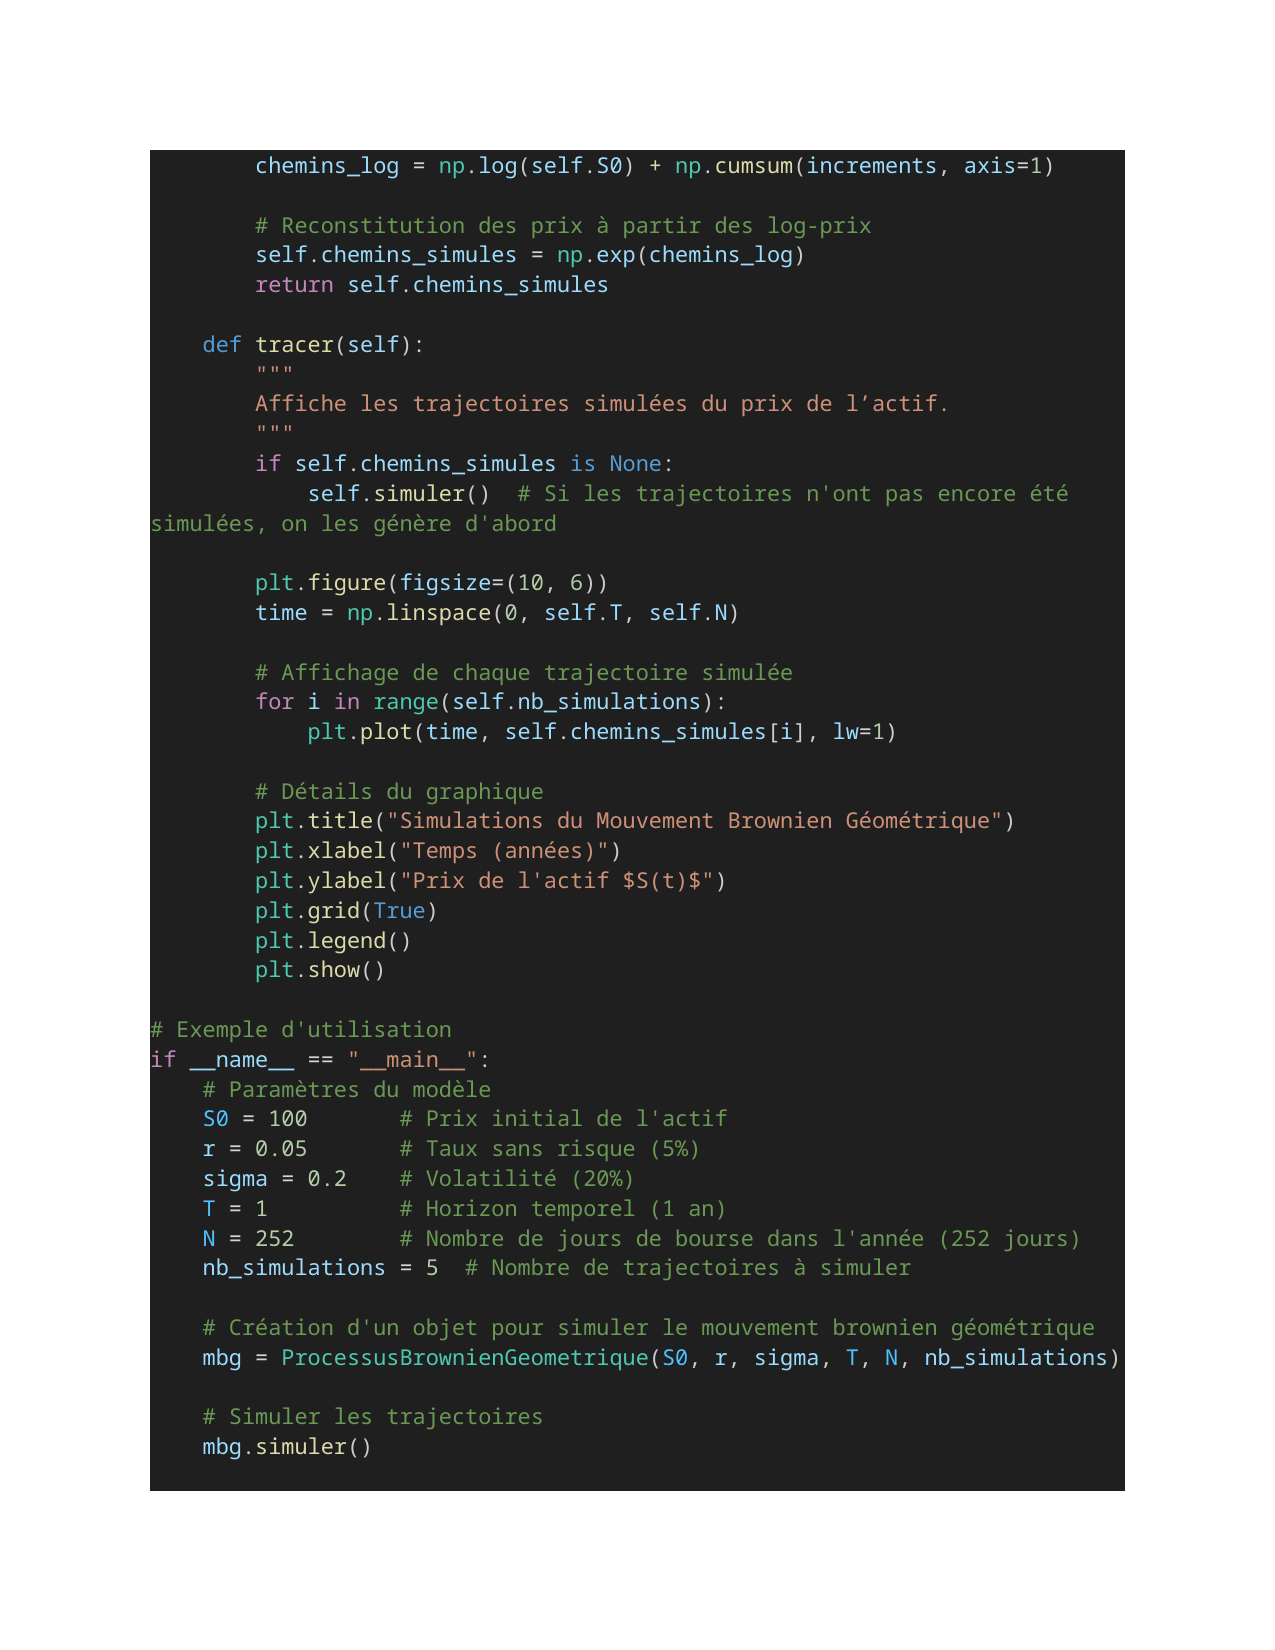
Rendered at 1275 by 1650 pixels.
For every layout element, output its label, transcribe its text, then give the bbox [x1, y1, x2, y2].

text if __name__ == "__main__": [150, 1044, 1125, 1073]
text r = 0.05 # Taux sans risque (5%) [150, 1133, 1125, 1163]
text # Simuler les trajectoires [150, 1401, 1125, 1431]
text plt.xlabel("Temps (années)") [150, 835, 1125, 865]
text Affiche les trajectoires simulées du prix de l’actif. [150, 388, 1125, 418]
text plt.legend() [150, 924, 1125, 954]
text mbg.simuler() [150, 1431, 1125, 1461]
text # Affichage de chaque trajectoire simulée [150, 656, 1125, 686]
text # Paramètres du modèle [150, 1073, 1125, 1103]
text plt.show() [150, 954, 1125, 984]
text # Création d'un objet pour simuler le mouvement brownien géométrique [150, 1312, 1125, 1342]
text plt.plot(time, self.chemins_simules[i], lw=1) [150, 716, 1125, 746]
text self.simuler() # Si les trajectoires n'ont pas encore été simulées, on les génère d'abord [150, 478, 1125, 537]
text def tracer(self): [150, 329, 1125, 358]
text self.chemins_simules = np.exp(chemins_log) [150, 239, 1125, 269]
text plt.title("Simulations du Mouvement Brownien Géométrique") [150, 805, 1125, 835]
text chemins_log = np.log(self.S0) + np.cumsum(increments, axis=1) [150, 150, 1125, 180]
text """ [150, 418, 1125, 448]
text T = 1 # Horizon temporel (1 an) [150, 1193, 1125, 1222]
text plt.grid(True) [150, 895, 1125, 924]
text if self.chemins_simules is None: [150, 448, 1125, 478]
text time = np.linspace(0, self.T, self.N) [150, 597, 1125, 627]
text # Exemple d'utilisation [150, 1014, 1125, 1044]
text # Détails du graphique [150, 776, 1125, 805]
text for i in range(self.nb_simulations): [150, 686, 1125, 716]
text mbg = ProcessusBrownienGeometrique(S0, r, sigma, T, N, nb_simulations) [150, 1342, 1125, 1371]
text plt.figure(figsize=(10, 6)) [150, 567, 1125, 597]
text # Reconstitution des prix à partir des log-prix [150, 209, 1125, 239]
text sigma = 0.2 # Volatilité (20%) [150, 1163, 1125, 1193]
text return self.chemins_simules [150, 269, 1125, 299]
text nb_simulations = 5 # Nombre de trajectoires à simuler [150, 1252, 1125, 1282]
text N = 252 # Nombre de jours de bourse dans l'année (252 jours) [150, 1222, 1125, 1252]
text S0 = 100 # Prix initial de l'actif [150, 1103, 1125, 1133]
text plt.ylabel("Prix de l'actif $S(t)$") [150, 865, 1125, 895]
text """ [150, 358, 1125, 388]
